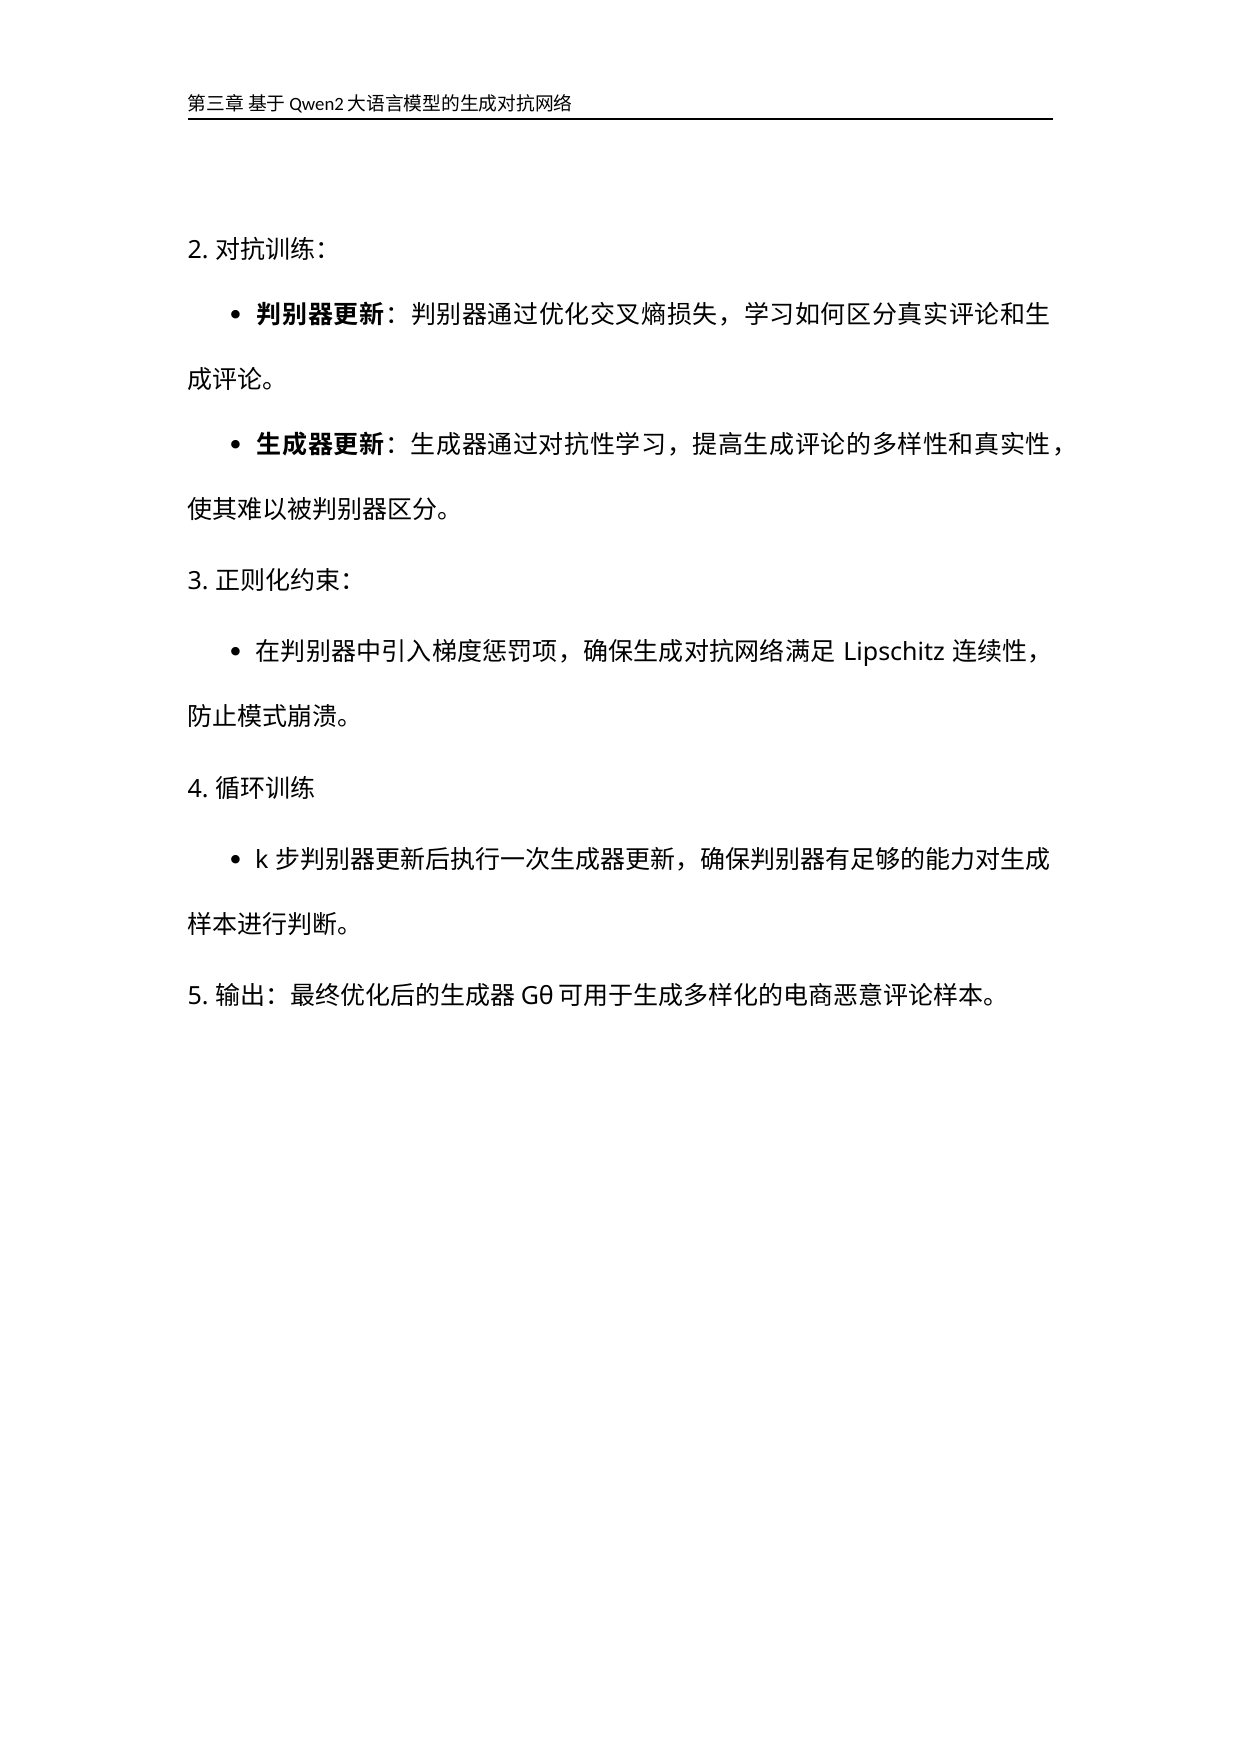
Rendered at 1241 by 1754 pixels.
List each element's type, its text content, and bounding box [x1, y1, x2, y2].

text · 在判别器中引入梯度惩罚项，确保生成对抗网络满足 Lipschitz 连续性，防止模式崩溃。 [187, 617, 1053, 747]
list 输出：最终优化后的生成器 Gθ可用于生成多样化的电商恶意评论样本。 [187, 961, 1053, 1026]
list 对抗训练： [187, 215, 1053, 280]
list 正则化约束： [187, 546, 1053, 611]
text · 判别器更新：判别器通过优化交叉熵损失，学习如何区分真实评论和生成评论。 [187, 280, 1053, 410]
text · k 步判别器更新后执行一次生成器更新，确保判别器有足够的能力对生成样本进行判断。 [187, 825, 1053, 955]
list 循环训练 [187, 754, 1053, 819]
text · 生成器更新：生成器通过对抗性学习，提高生成评论的多样性和真实性，使其难以被判别器区分。 [187, 410, 1053, 540]
